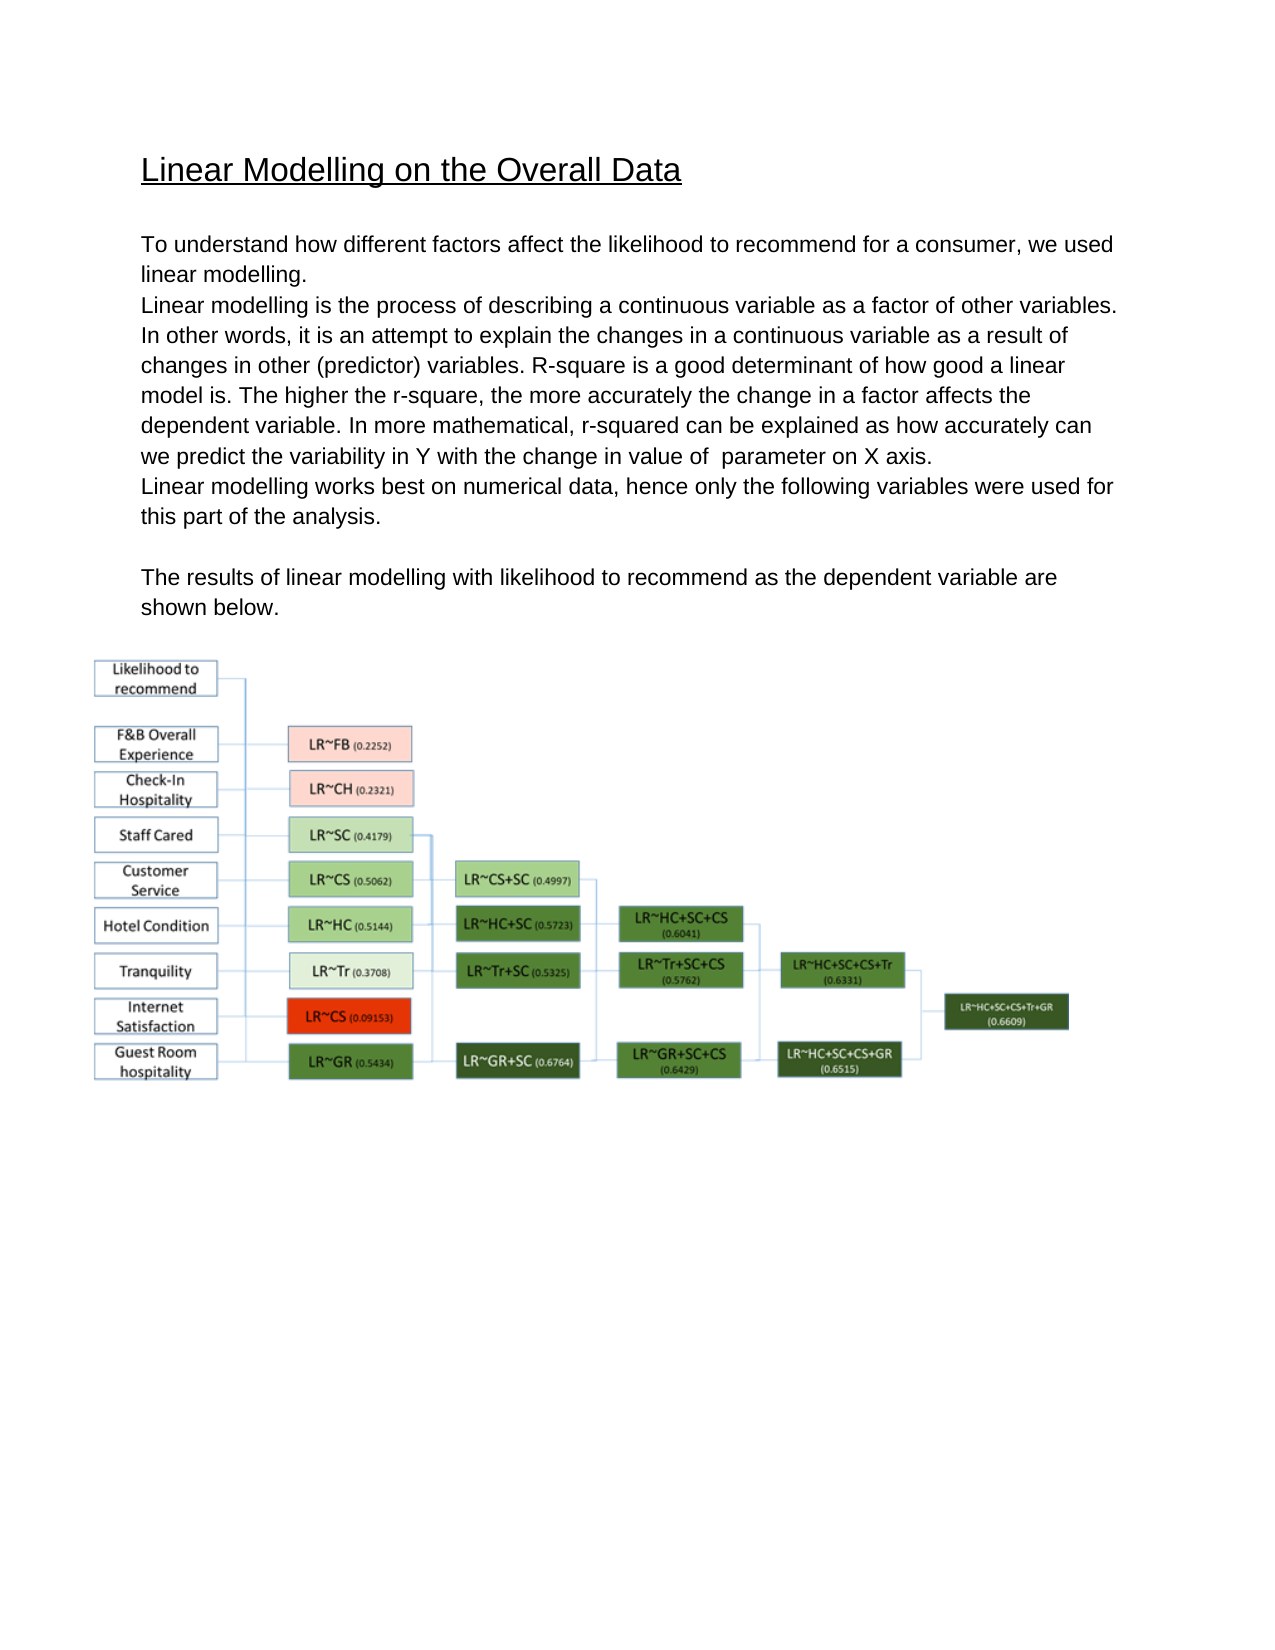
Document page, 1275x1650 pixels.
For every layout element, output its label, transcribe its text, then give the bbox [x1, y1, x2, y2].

picture [93, 654, 1069, 1092]
text Linear modelling works best on numerical data, hence only the following variables were used for this part of the analysis. [141, 473, 1125, 529]
text Linear modelling is the process of describing a continuous variable as a factor of other variables. In other words, it is an attempt to explain the changes in a continuous variable as a result of changes in other (predictor) variables. R-square is a good determinant of how good a linear model is. The higher the r-square, the more accurately the change in a factor affects the dependent variable. In more mathematical, r-squared can be explained as how accurately can we predict the variability in Y with the change in value of parameter on X axis. [141, 292, 1125, 469]
subtitle Linear Modelling on the Overall Data [141, 150, 1125, 188]
text To understand how different factors affect the likelihood to recommend for a consumer, we used linear modelling. [141, 231, 1125, 288]
text The results of linear modelling with likelihood to recommend as the dependent variable are shown below. [141, 563, 1125, 620]
